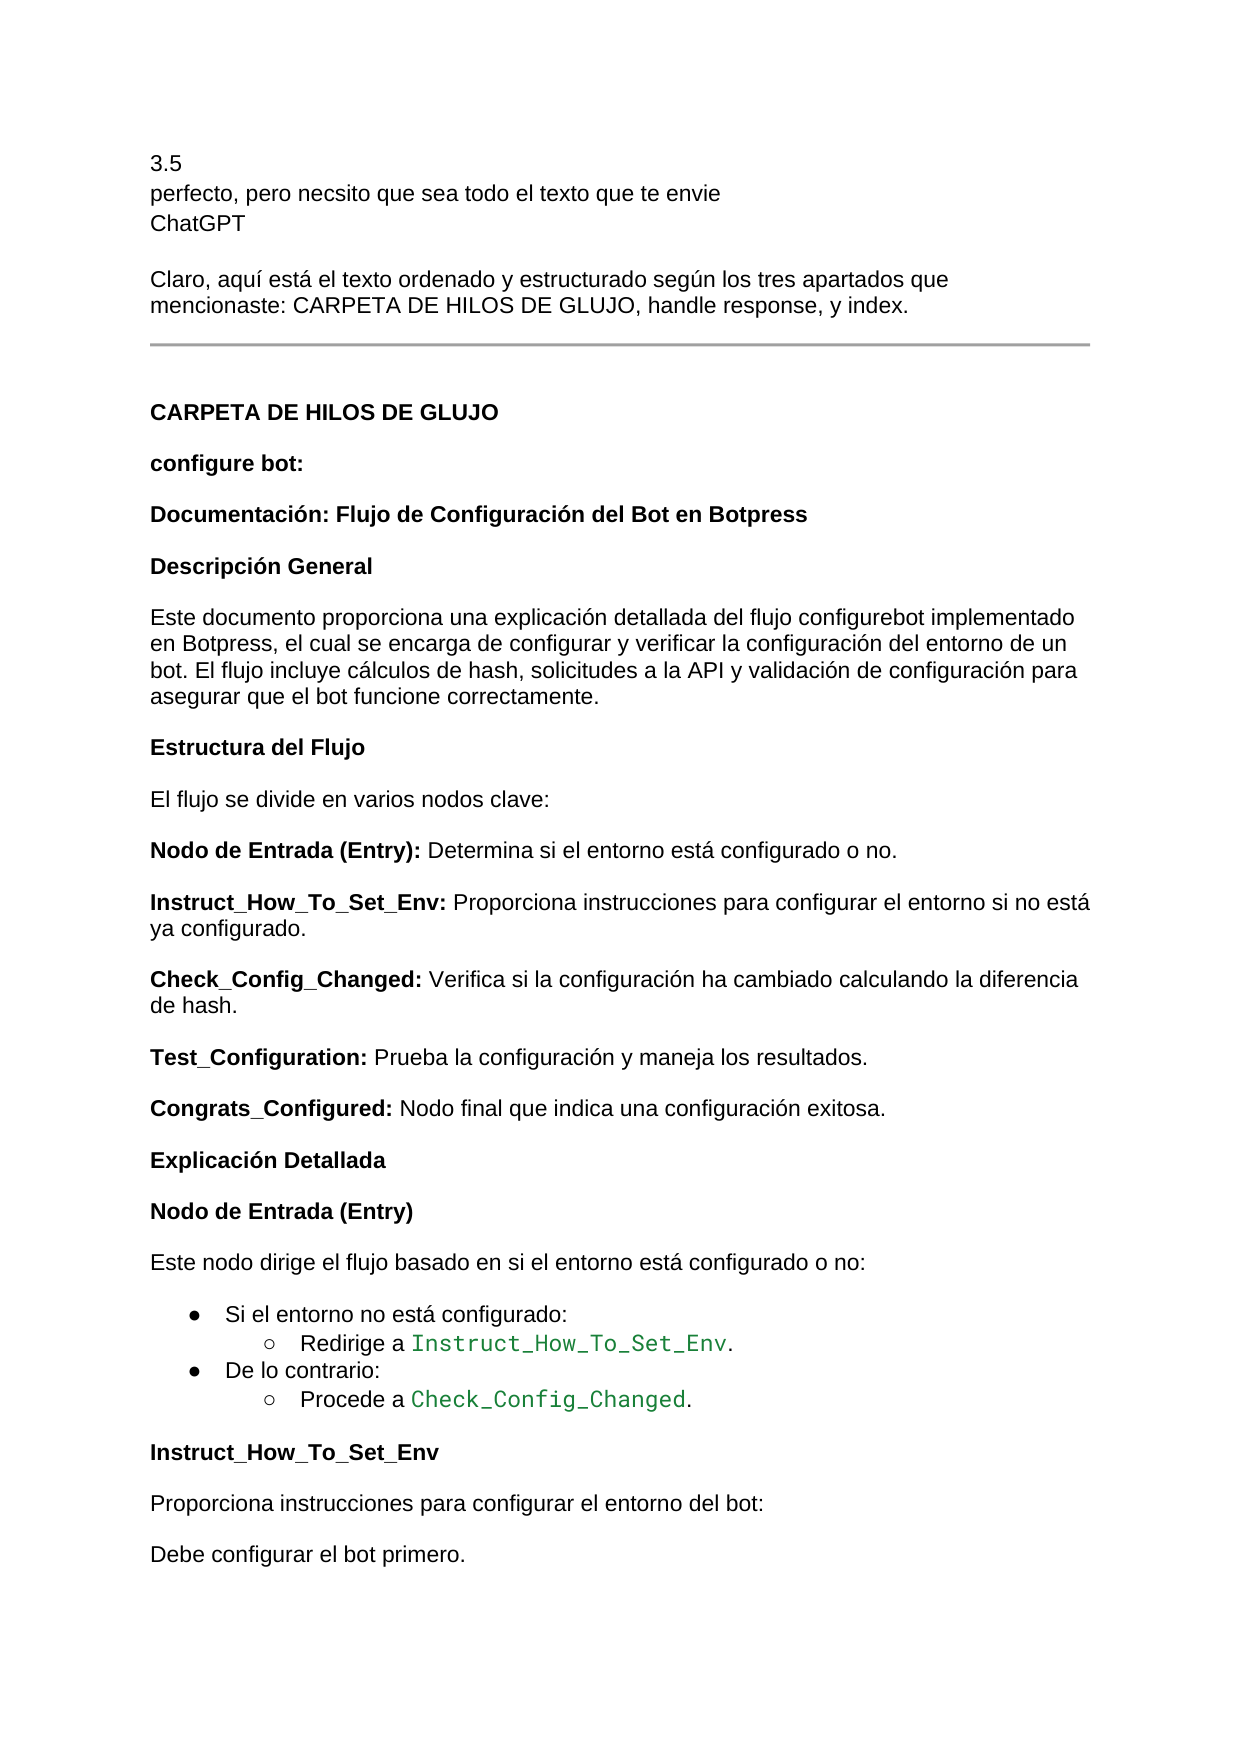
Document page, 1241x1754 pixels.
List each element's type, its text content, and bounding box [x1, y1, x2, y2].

list Si el entorno no está configurado: [187, 1301, 1090, 1327]
text Check_Config_Changed: Verifica si la configuración ha cambiado calculando la diferencia de hash. [150, 966, 1090, 1019]
text ChatGPT [150, 210, 1090, 237]
list De lo contrario: [187, 1357, 1090, 1383]
text 3.5 [150, 150, 1090, 176]
text Explicación Detallada [150, 1147, 1090, 1173]
text configure bot: [150, 450, 1090, 476]
text Este nodo dirige el flujo basado en si el entorno está configurado o no: [150, 1249, 1090, 1276]
text Test_Configuration: Prueba la configuración y maneja los resultados. [150, 1044, 1090, 1070]
text Instruct_How_To_Set_Env [150, 1439, 1090, 1465]
text Proporciona instrucciones para configurar el entorno del bot: [150, 1490, 1090, 1516]
text El flujo se divide en varios nodos clave: [150, 786, 1090, 812]
text Nodo de Entrada (Entry): Determina si el entorno está configurado o no. [150, 837, 1090, 863]
text Nodo de Entrada (Entry) [150, 1198, 1090, 1224]
text perfecto, pero necsito que sea todo el texto que te envie [150, 180, 1090, 207]
text Estructura del Flujo [150, 734, 1090, 761]
text Descripción General [150, 553, 1090, 579]
list Procede a Check_Config_Changed. [262, 1383, 1090, 1414]
text Instruct_How_To_Set_Env: Proporciona instrucciones para configurar el entorno si no está ya configurado. [150, 888, 1090, 941]
text Claro, aquí está el texto ordenado y estructurado según los tres apartados que mencionaste: CARPETA DE HILOS DE GLUJO, handle response, y index. [150, 266, 1090, 318]
text Debe configurar el bot primero. [150, 1541, 1090, 1568]
text CARPETA DE HILOS DE GLUJO [150, 398, 1090, 425]
text Documentación: Flujo de Configuración del Bot en Botpress [150, 501, 1090, 528]
text Este documento proporciona una explicación detallada del flujo configurebot implementado en Botpress, el cual se encarga de configurar y verificar la configuración del entorno de un bot. El flujo incluye cálculos de hash, solicitudes a la API y validación de configuración para asegurar que el bot funcione correctamente. [150, 604, 1090, 709]
text Congrats_Configured: Nodo final que indica una configuración exitosa. [150, 1095, 1090, 1122]
list Redirige a Instruct_How_To_Set_Env. [262, 1327, 1090, 1357]
